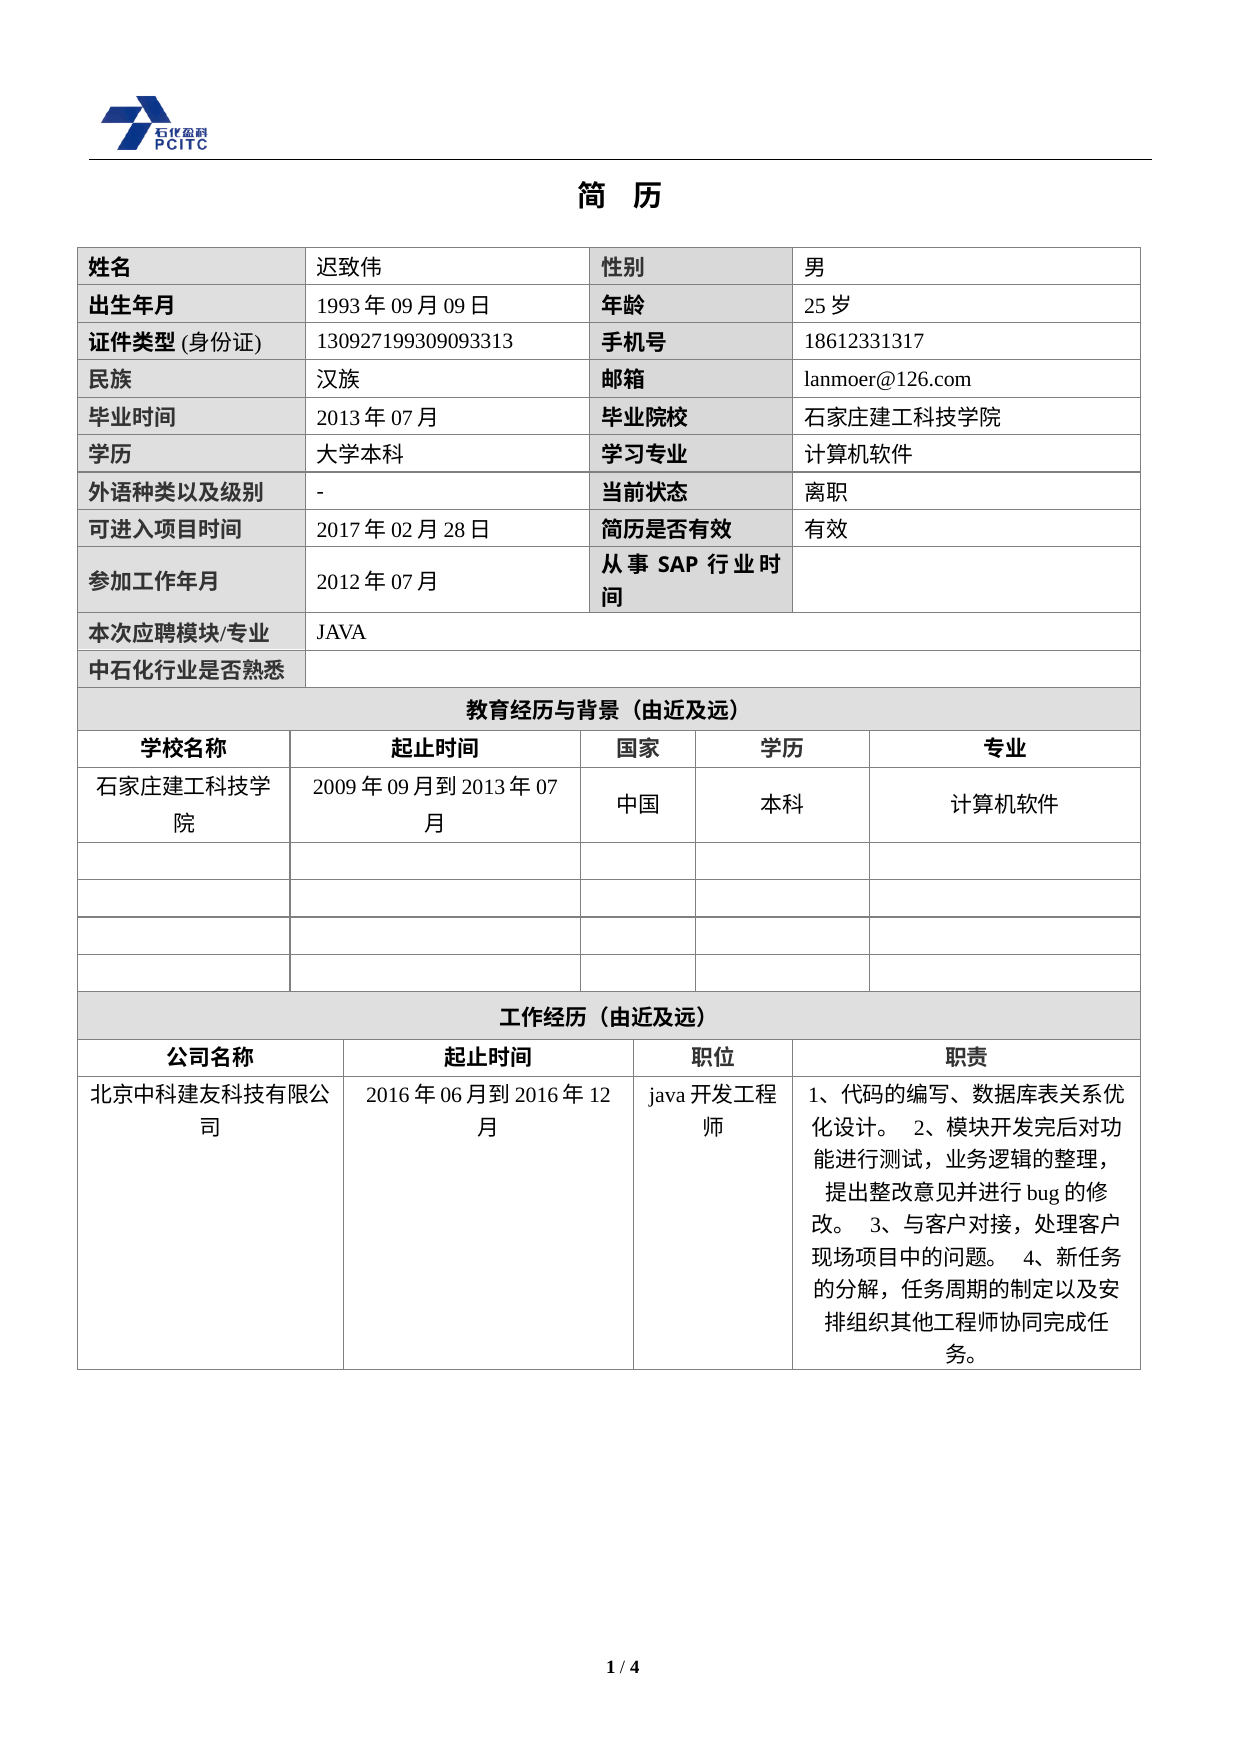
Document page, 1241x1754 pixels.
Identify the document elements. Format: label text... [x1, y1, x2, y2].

table_cell 毕业时间 [78, 398, 305, 434]
table_cell 1993年09月09日 [306, 285, 589, 322]
table_cell 专业 [870, 731, 1140, 767]
table_cell [696, 880, 869, 916]
table_cell 大学本科 [306, 435, 589, 471]
table_cell 25岁 [793, 285, 1140, 322]
table_cell [870, 918, 1140, 954]
table_cell 教育经历与背景（由近及远） [78, 688, 1140, 730]
table_cell [581, 955, 695, 991]
table_header 男 [793, 248, 1140, 284]
table_cell [870, 843, 1140, 879]
table_cell [696, 955, 869, 991]
table_cell 国家 [581, 731, 695, 767]
table_cell [291, 843, 580, 879]
table_cell 计算机软件 [870, 768, 1140, 842]
table_cell [870, 955, 1140, 991]
table_cell 当前状态 [590, 473, 792, 509]
table_cell 石家庄建工科技学院 [793, 398, 1140, 434]
table_cell 2009年09月到2013年07月 [291, 768, 580, 842]
table_cell 130927199309093313 [306, 323, 589, 359]
table_cell 简历是否有效 [590, 510, 792, 546]
table_cell [291, 955, 580, 991]
table_cell 石家庄建工科技学院 [78, 768, 289, 842]
table_cell 年龄 [590, 285, 792, 322]
table_cell [78, 955, 289, 991]
table_cell 学历 [78, 435, 305, 471]
table_cell [696, 918, 869, 954]
table_cell 学校名称 [78, 731, 289, 767]
table_cell 本科 [696, 768, 869, 842]
table_cell 学历 [696, 731, 869, 767]
table_cell 手机号 [590, 323, 792, 359]
table_cell 从事SAP行业时间 [590, 547, 792, 612]
table_cell 北京中科建友科技有限公司 [78, 1077, 343, 1369]
table_cell [78, 843, 289, 879]
table_cell 2013年07月 [306, 398, 589, 434]
table_cell 起止时间 [291, 731, 580, 767]
table_cell 有效 [793, 510, 1140, 546]
table_cell 1、代码的编写、数据库表关系优化设计。 2、模块开发完后对功能进行测试，业务逻辑的整理，提出整改意见并进行bug的修改。 3、与客户对接，处理客户现场项目中的问题。 4、新任务的分解，任务周期的制定以及安排组织其他工程师协同完成任务。 [793, 1077, 1140, 1369]
table_cell 出生年月 [78, 285, 305, 322]
table_header 性别 [590, 248, 792, 284]
table_cell 可进入项目时间 [78, 510, 305, 546]
table_cell 中国 [581, 768, 695, 842]
table_cell 证件类型 (身份证) [78, 323, 305, 359]
table_cell [78, 918, 289, 954]
table_cell 工作经历（由近及远） [78, 992, 1140, 1039]
table_cell lanmoer@126.com [793, 360, 1140, 397]
table_cell 汉族 [306, 360, 589, 397]
table_cell 计算机软件 [793, 435, 1140, 471]
table_cell 离职 [793, 473, 1140, 509]
table_cell [581, 843, 695, 879]
table_cell 起止时间 [344, 1040, 633, 1076]
table_cell 外语种类以及级别 [78, 473, 305, 509]
table_cell JAVA [306, 613, 1140, 649]
table_cell 2016年06月到2016年12月 [344, 1077, 633, 1369]
table_cell 职位 [634, 1040, 792, 1076]
table_cell 职责 [793, 1040, 1140, 1076]
table_cell [306, 651, 1140, 687]
table_cell - [306, 473, 589, 509]
table_cell 毕业院校 [590, 398, 792, 434]
table_cell 民族 [78, 360, 305, 397]
table_cell [581, 880, 695, 916]
table_header 迟致伟 [306, 248, 589, 284]
table_cell [696, 843, 869, 879]
table_cell [793, 547, 1140, 612]
table_cell 邮箱 [590, 360, 792, 397]
table_cell 2012年07月 [306, 547, 589, 612]
table_cell [78, 880, 289, 916]
table_cell 2017年02月28日 [306, 510, 589, 546]
table_cell 参加工作年月 [78, 547, 305, 612]
table_cell java开发工程师 [634, 1077, 792, 1369]
table_cell 学习专业 [590, 435, 792, 471]
table_header 姓名 [78, 248, 305, 284]
table_cell [291, 880, 580, 916]
table_cell 中石化行业是否熟悉 [78, 651, 305, 687]
table_cell [581, 918, 695, 954]
table_cell [870, 880, 1140, 916]
table_cell [291, 918, 580, 954]
text 简 历 [89, 161, 1152, 226]
table_cell 本次应聘模块/专业 [78, 613, 305, 649]
table_cell 18612331317 [793, 323, 1140, 359]
table_cell 公司名称 [78, 1040, 343, 1076]
